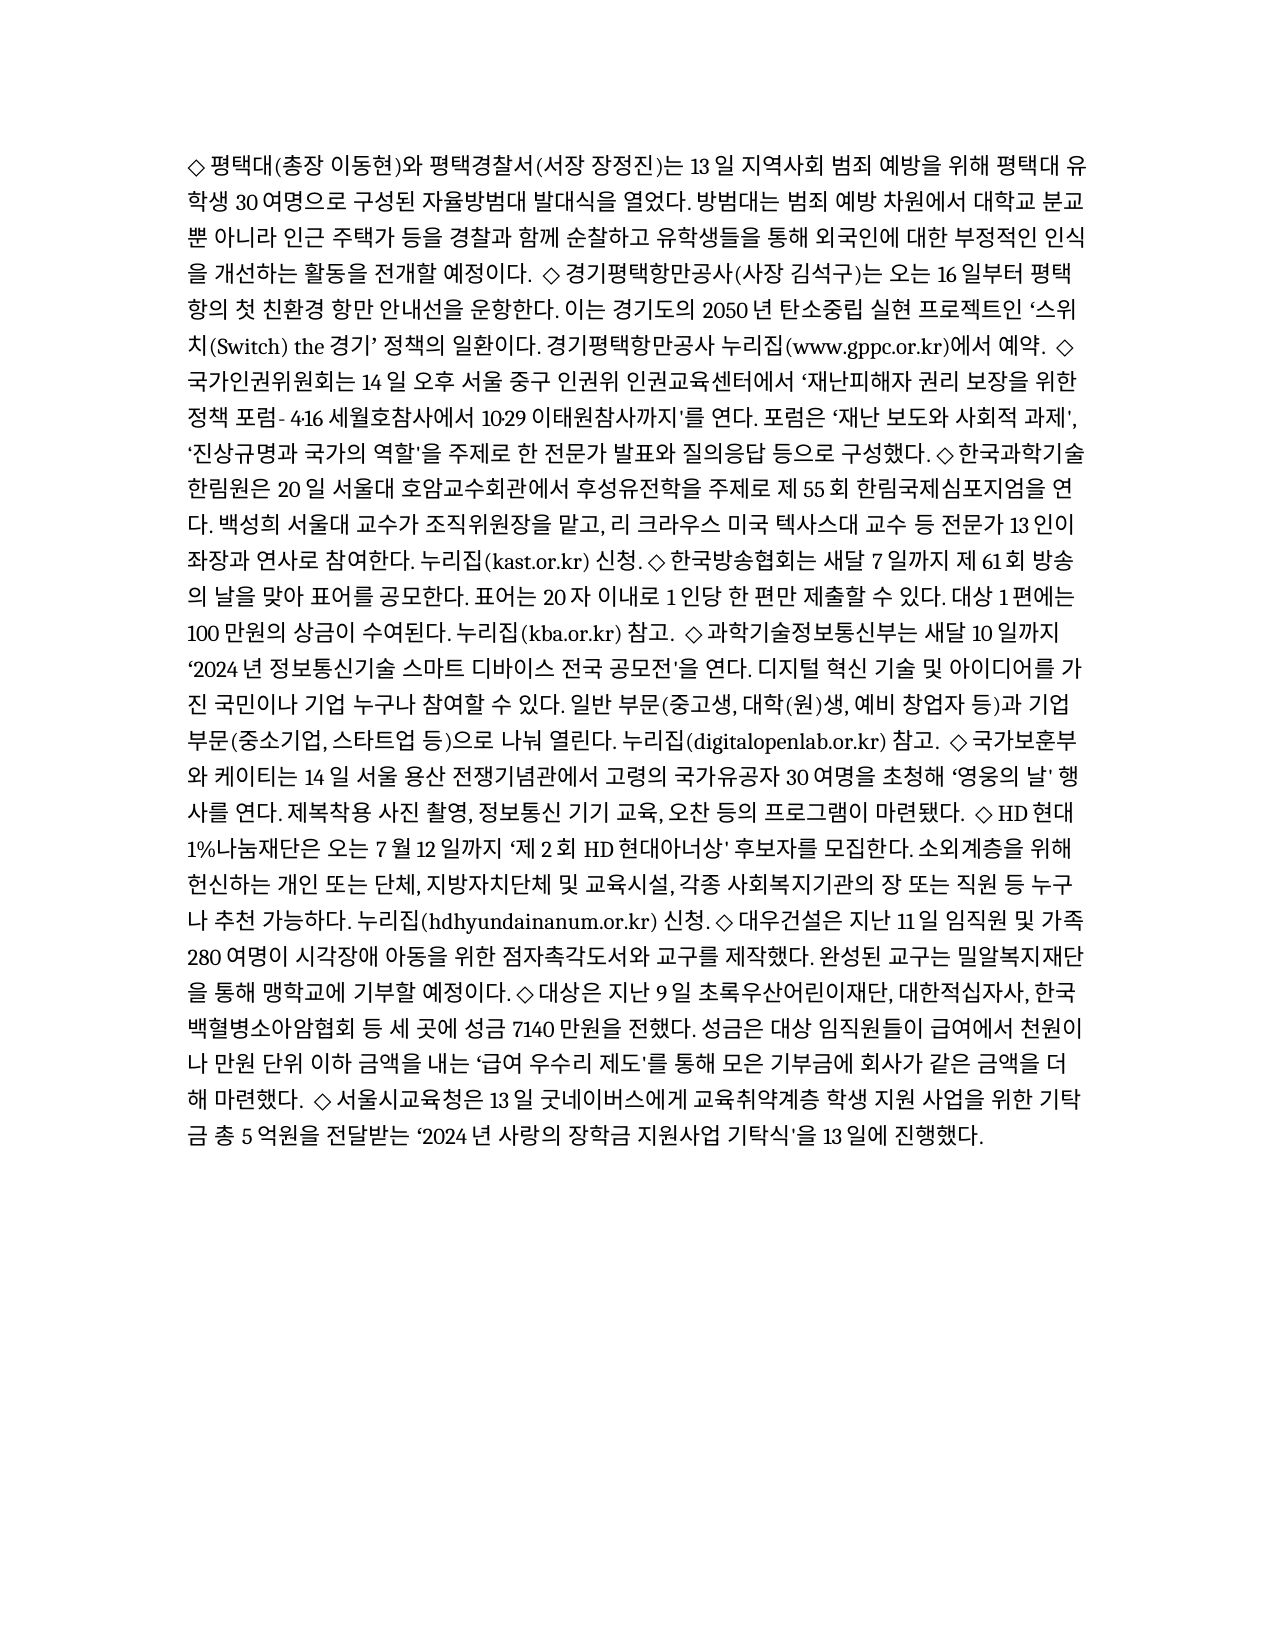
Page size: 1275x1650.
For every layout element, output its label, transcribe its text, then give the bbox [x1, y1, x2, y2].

text ◇ 평택대(총장 이동현)와 평택경찰서(서장 장정진)는 13일 지역사회 범죄 예방을 위해 평택대 유학생 30여명으로 구성된 자율방범대 발대식을 열었다. 방범대는 범죄 예방 차원에서 대학교 분교뿐 아니라 인근 주택가 등을 경찰과 함께 순찰하고 유학생들을 통해 외국인에 대한 부정적인 인식을 개선하는 활동을 전개할 예정이다. ◇ 경기평택항만공사(사장 김석구)는 오는 16일부터 평택항의 첫 친환경 항만 안내선을 운항한다. 이는 경기도의 2050년 탄소중립 실현 프로젝트인 ‘스위치(Switch) the 경기’ 정책의 일환이다. 경기평택항만공사 누리집(www.gppc.or.kr)에서 예약. ◇ 국가인권위원회는 14일 오후 서울 중구 인권위 인권교육센터에서 ‘재난피해자 권리 보장을 위한 정책 포럼- 4·16 세월호참사에서 10·29 이태원참사까지'를 연다. 포럼은 ‘재난 보도와 사회적 과제', ‘진상규명과 국가의 역할'을 주제로 한 전문가 발표와 질의응답 등으로 구성했다. ◇ 한국과학기술한림원은 20일 서울대 호암교수회관에서 후성유전학을 주제로 제55회 한림국제심포지엄을 연다. 백성희 서울대 교수가 조직위원장을 맡고, 리 크라우스 미국 텍사스대 교수 등 전문가 13인이 좌장과 연사로 참여한다. 누리집(kast.or.kr) 신청. ◇ 한국방송협회는 새달 7일까지 제61회 방송의 날을 맞아 표어를 공모한다. 표어는 20자 이내로 1인당 한 편만 제출할 수 있다. 대상 1편에는 100만원의 상금이 수여된다. 누리집(kba.or.kr) 참고. ◇ 과학기술정보통신부는 새달 10일까지 ‘2024년 정보통신기술 스마트 디바이스 전국 공모전'을 연다. 디지털 혁신 기술 및 아이디어를 가진 국민이나 기업 누구나 참여할 수 있다. 일반 부문(중고생, 대학(원)생, 예비 창업자 등)과 기업 부문(중소기업, 스타트업 등)으로 나눠 열린다. 누리집(digitalopenlab.or.kr) 참고. ◇ 국가보훈부와 케이티는 14일 서울 용산 전쟁기념관에서 고령의 국가유공자 30여명을 초청해 ‘영웅의 날' 행사를 연다. 제복착용 사진 촬영, 정보통신 기기 교육, 오찬 등의 프로그램이 마련됐다. ◇ HD현대1%나눔재단은 오는 7월12일까지 ‘제2회 HD현대아너상' 후보자를 모집한다. 소외계층을 위해 헌신하는 개인 또는 단체, 지방자치단체 및 교육시설, 각종 사회복지기관의 장 또는 직원 등 누구나 추천 가능하다. 누리집(hdhyundainanum.or.kr) 신청. ◇ 대우건설은 지난 11일 임직원 및 가족 280여명이 시각장애 아동을 위한 점자촉각도서와 교구를 제작했다. 완성된 교구는 밀알복지재단을 통해 맹학교에 기부할 예정이다. ◇ 대상은 지난 9일 초록우산어린이재단, 대한적십자사, 한국백혈병소아암협회 등 세 곳에 성금 7140만원을 전했다. 성금은 대상 임직원들이 급여에서 천원이나 만원 단위 이하 금액을 내는 ‘급여 우수리 제도'를 통해 모은 기부금에 회사가 같은 금액을 더해 마련했다. ◇ 서울시교육청은 13일 굿네이버스에게 교육취약계층 학생 지원 사업을 위한 기탁금 총 5억원을 전달받는 ‘2024년 사랑의 장학금 지원사업 기탁식'을 13일에 진행했다. [187, 150, 1087, 1152]
